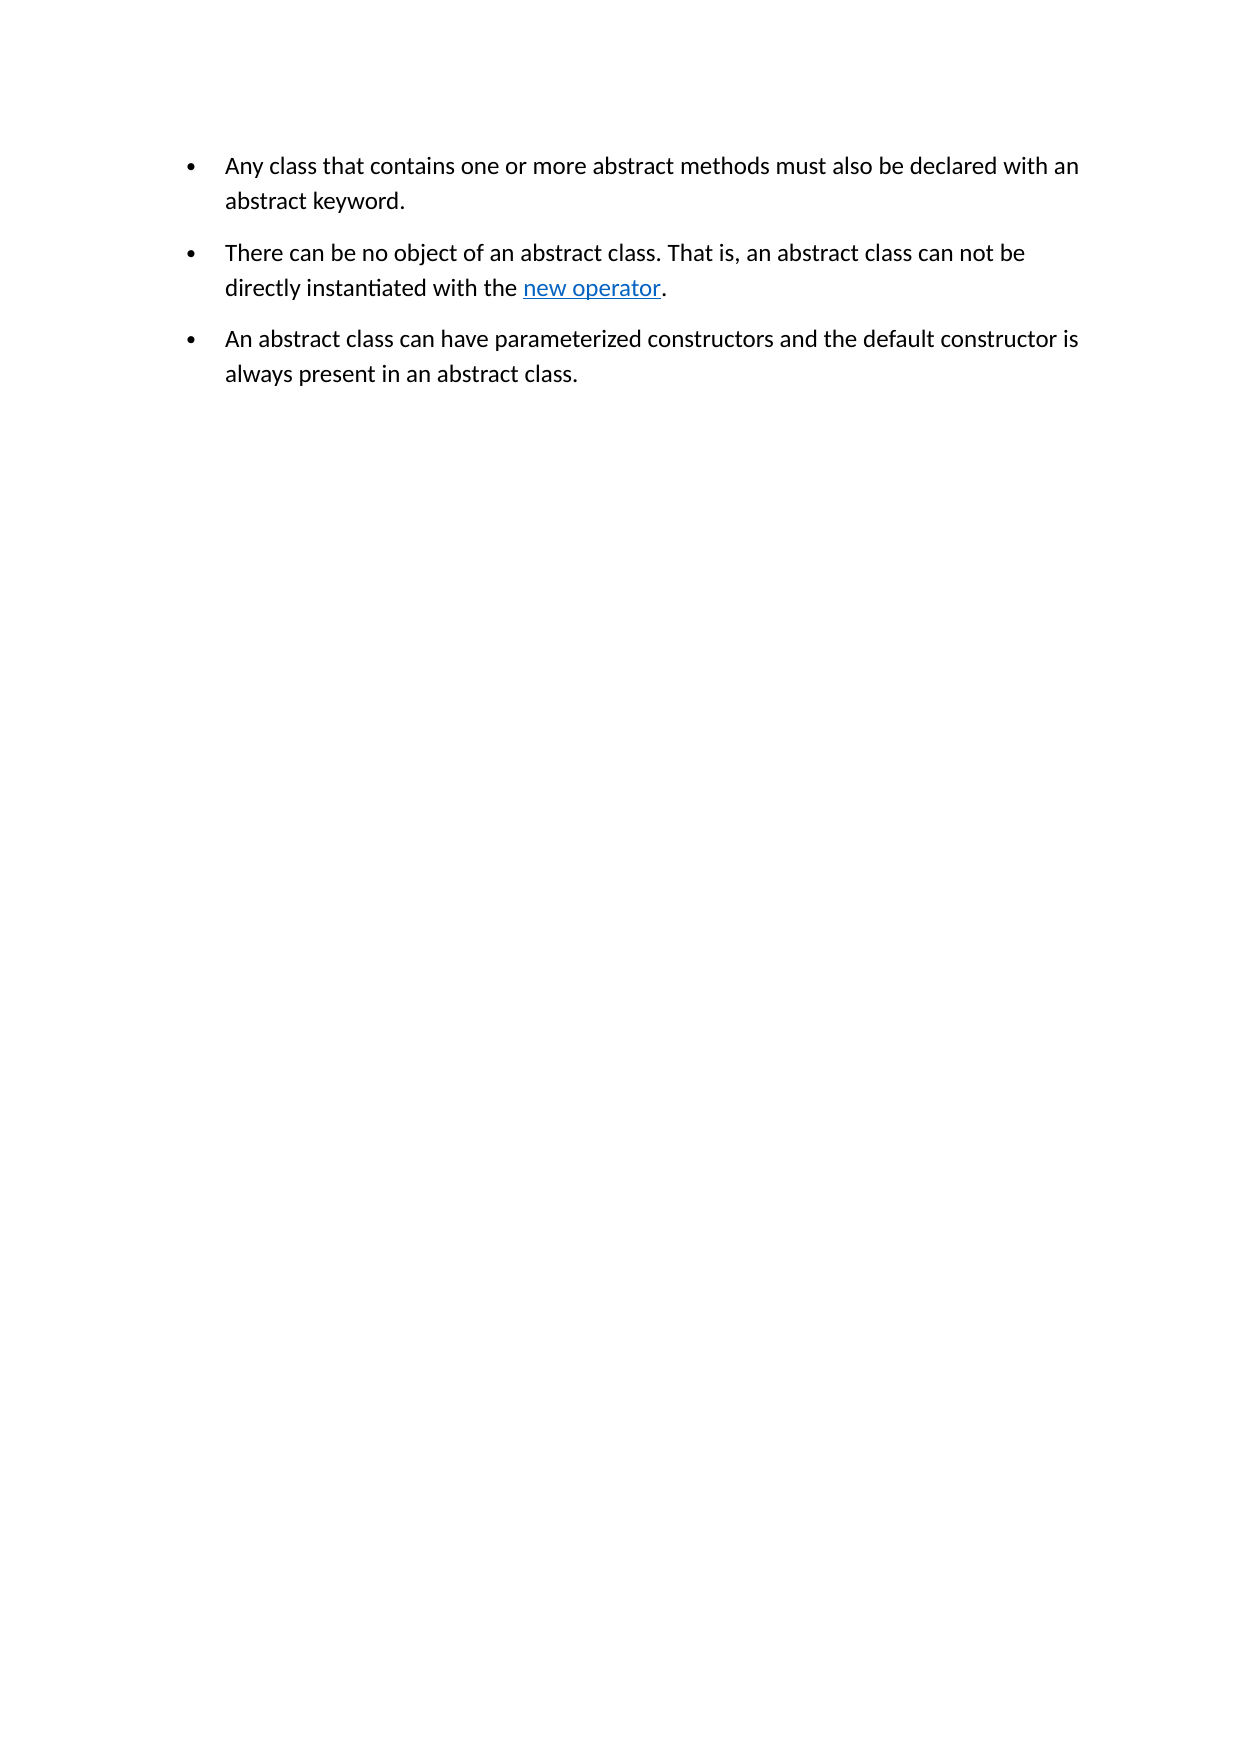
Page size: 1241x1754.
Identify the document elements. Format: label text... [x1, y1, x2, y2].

list An abstract class can have parameterized constructors and the default constructor is always present in an abstract class. [187, 323, 1090, 389]
list Any class that contains one or more abstract methods must also be declared with an abstract keyword. [187, 150, 1090, 216]
list There can be no object of an abstract class. That is, an abstract class can not be directly instantiated with the new operator. [187, 237, 1090, 302]
